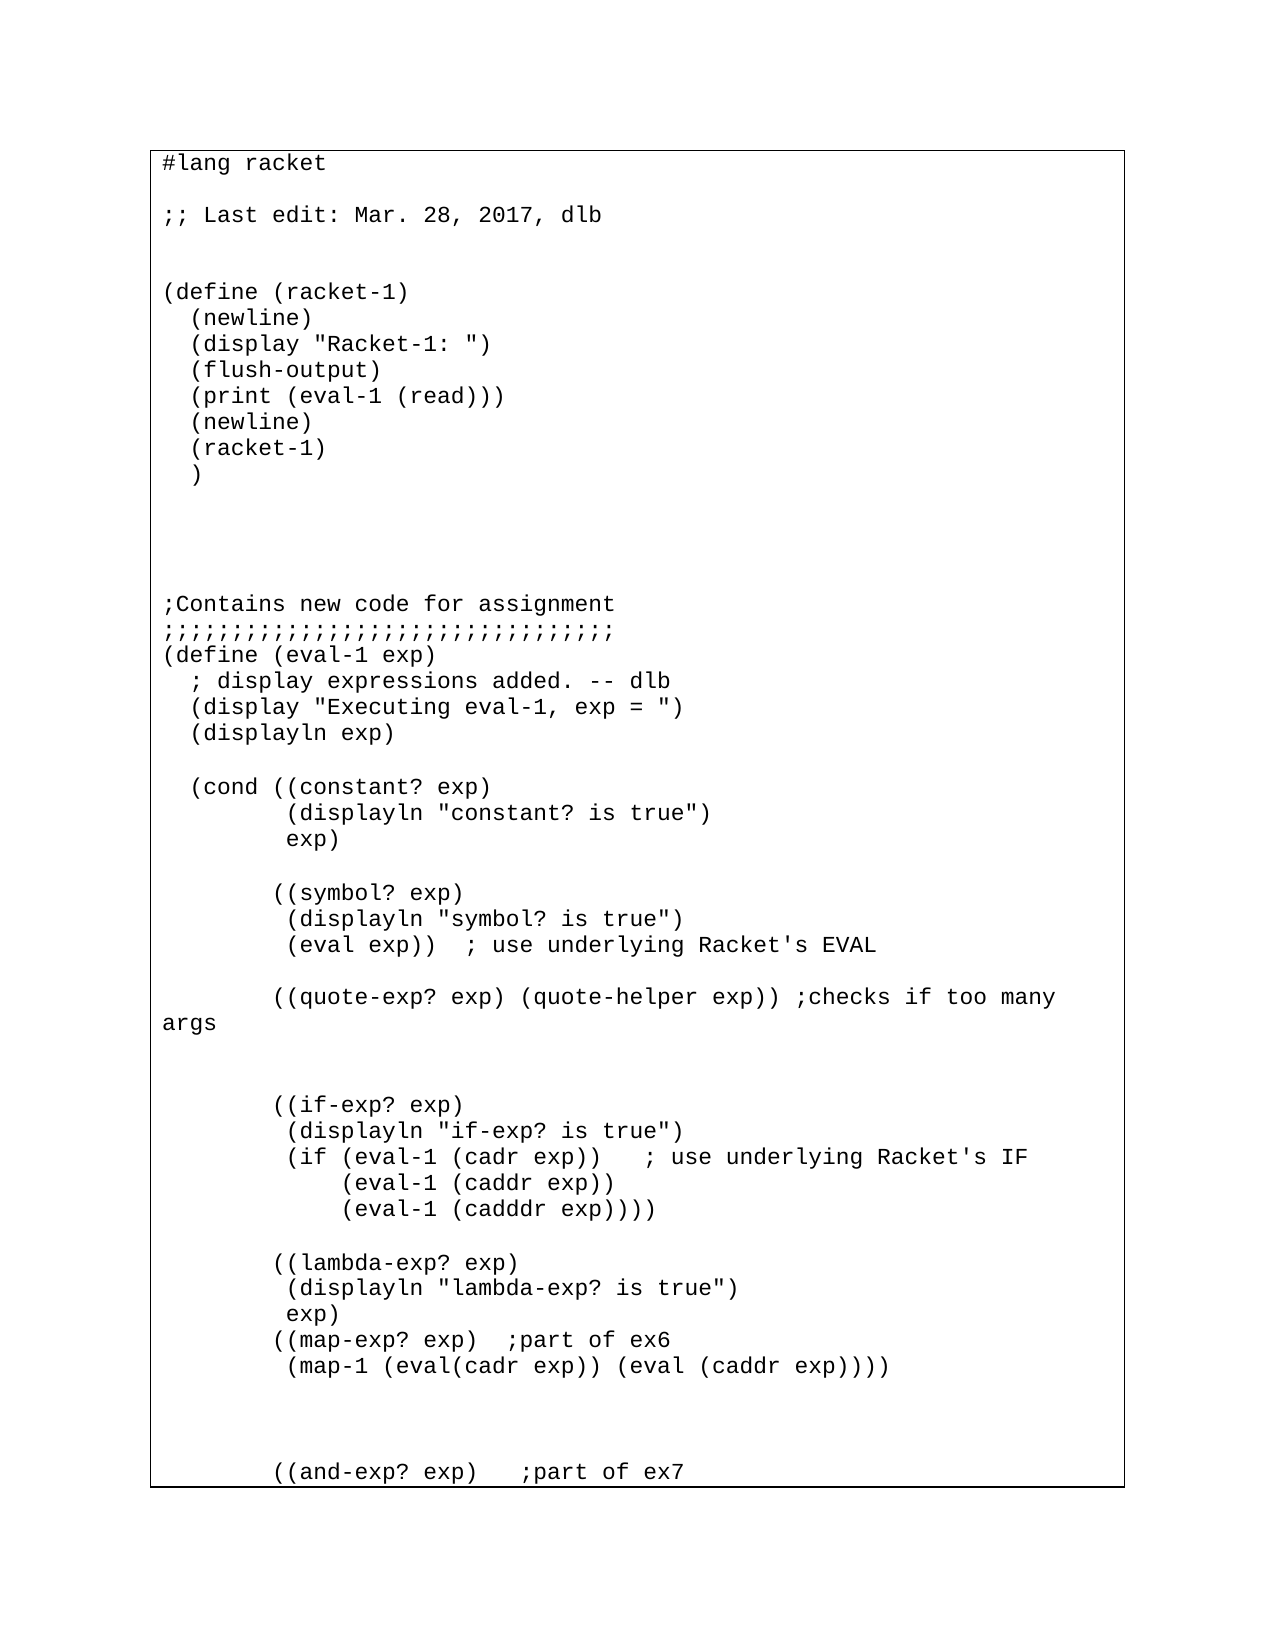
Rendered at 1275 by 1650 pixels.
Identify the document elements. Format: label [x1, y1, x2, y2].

table_header [151, 151, 1124, 1486]
